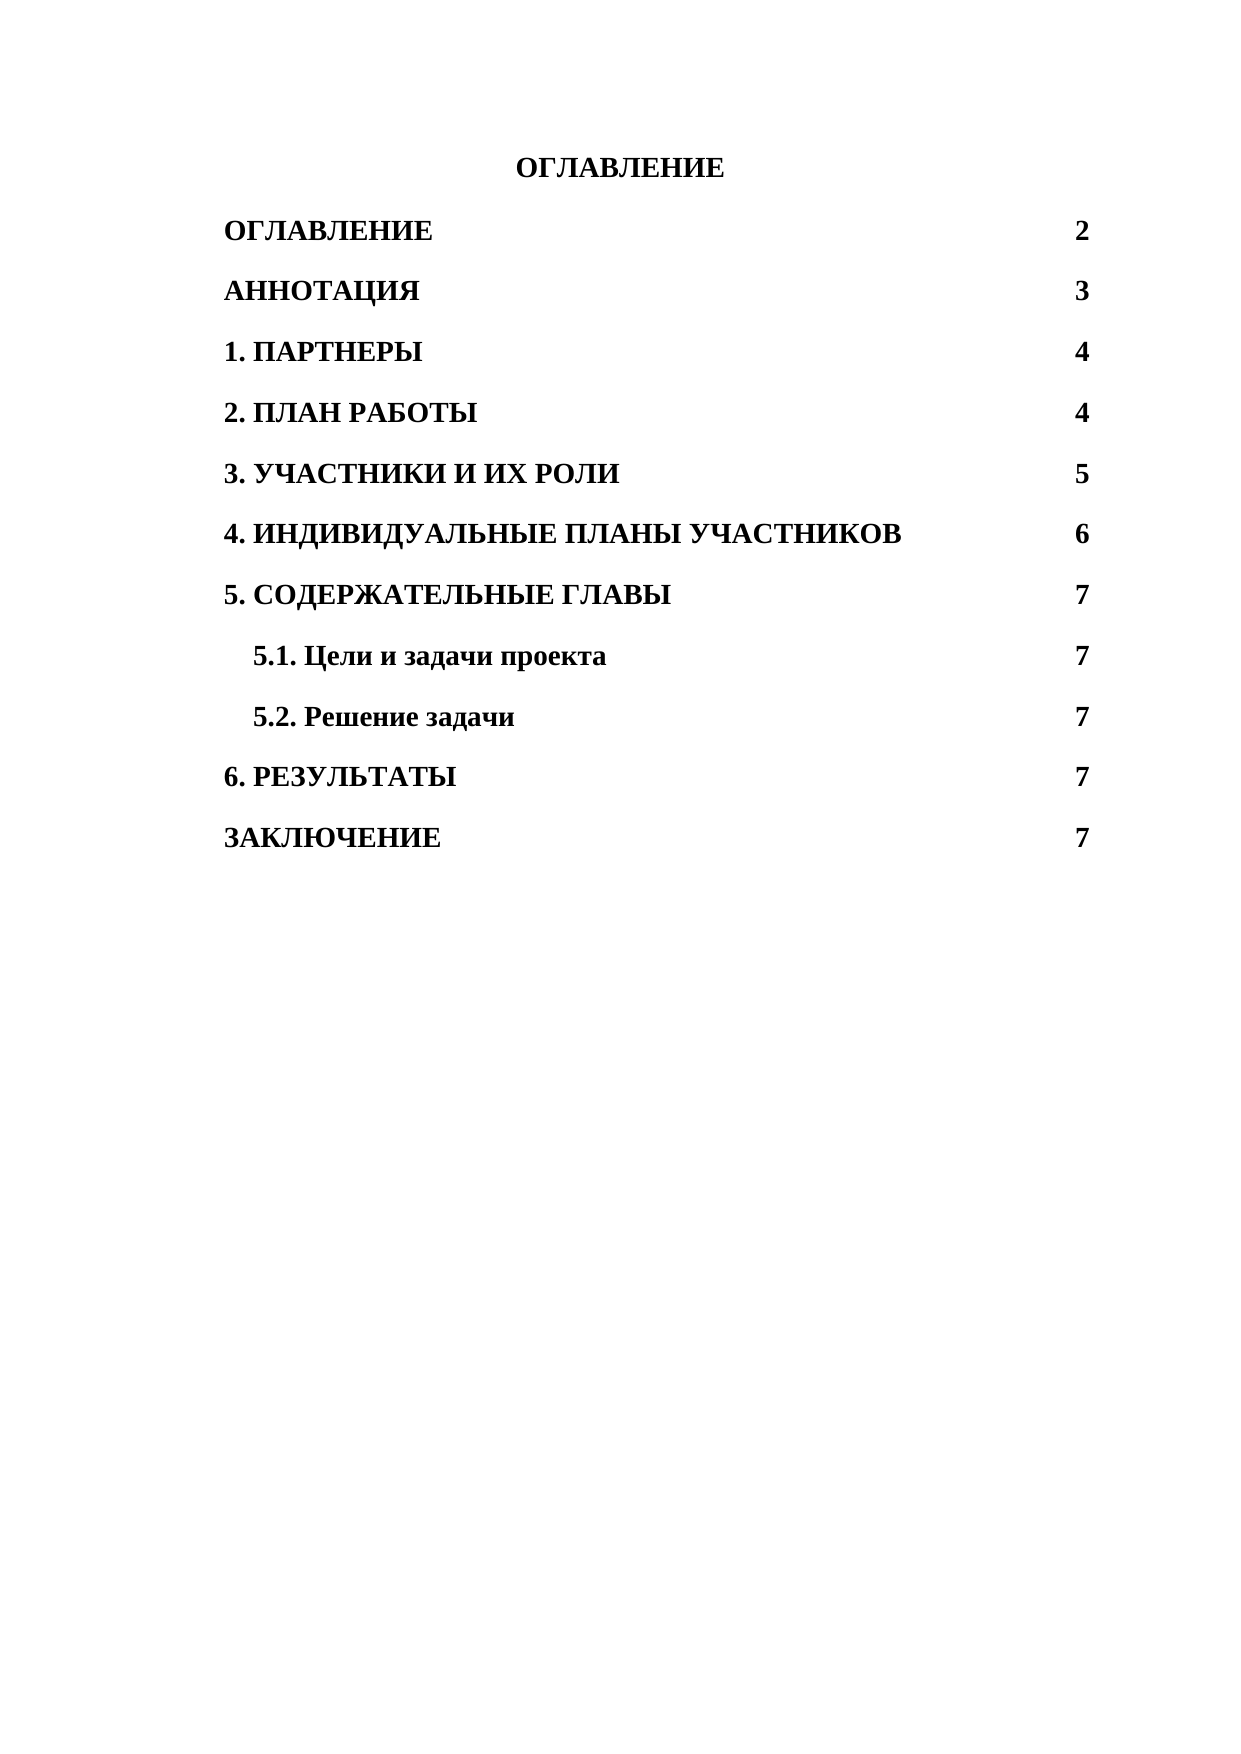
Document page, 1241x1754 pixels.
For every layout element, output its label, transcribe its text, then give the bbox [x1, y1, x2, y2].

subtitle ОГЛАВЛЕНИЕ [150, 150, 1090, 183]
